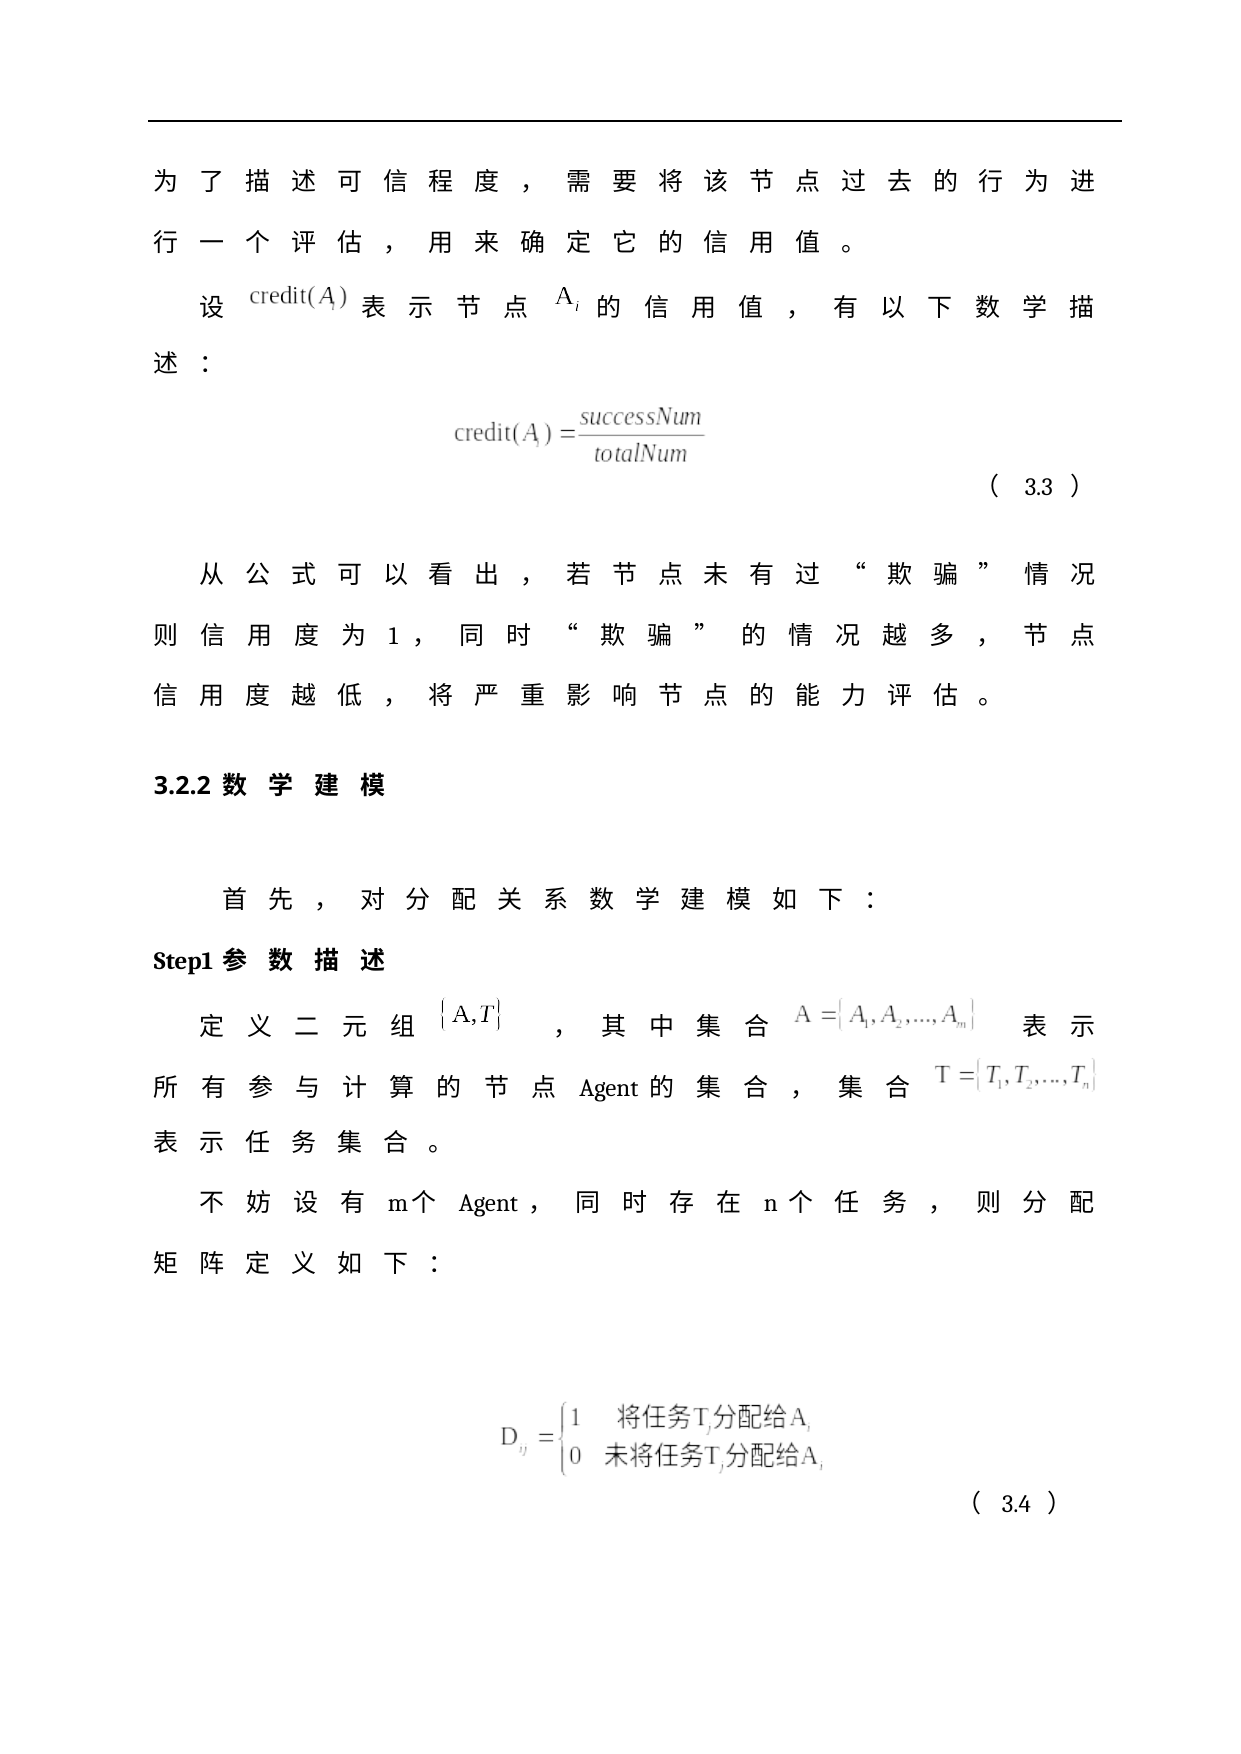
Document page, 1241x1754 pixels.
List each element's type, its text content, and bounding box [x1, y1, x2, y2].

text 不妨设有m个Agent，同时存在n个任务，则分配矩阵定义如下： [154, 1171, 1116, 1292]
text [154, 149, 1116, 271]
text （3.4） [154, 1383, 1093, 1534]
text 首先，对分配关系数学建模如下： [154, 868, 1116, 928]
text 定义二元组 ，其中集合 表示所有参与计算的节点Agent的集合，集合 表示任务集合。 [154, 989, 1116, 1171]
text Step1 参数描述 [154, 928, 1116, 989]
text 设表示节点的信用值，有以下数学描述： [154, 271, 1116, 392]
subtitle 3.2.2 数学建模 [154, 753, 1116, 814]
text 从公式可以看出，若节点未有过“欺骗”情况，则信用度为1，同时“欺骗”的情况越多，节点信用度越低，将严重影响节点的能力评估。 [154, 542, 1116, 724]
text （3.3） [154, 392, 1116, 513]
